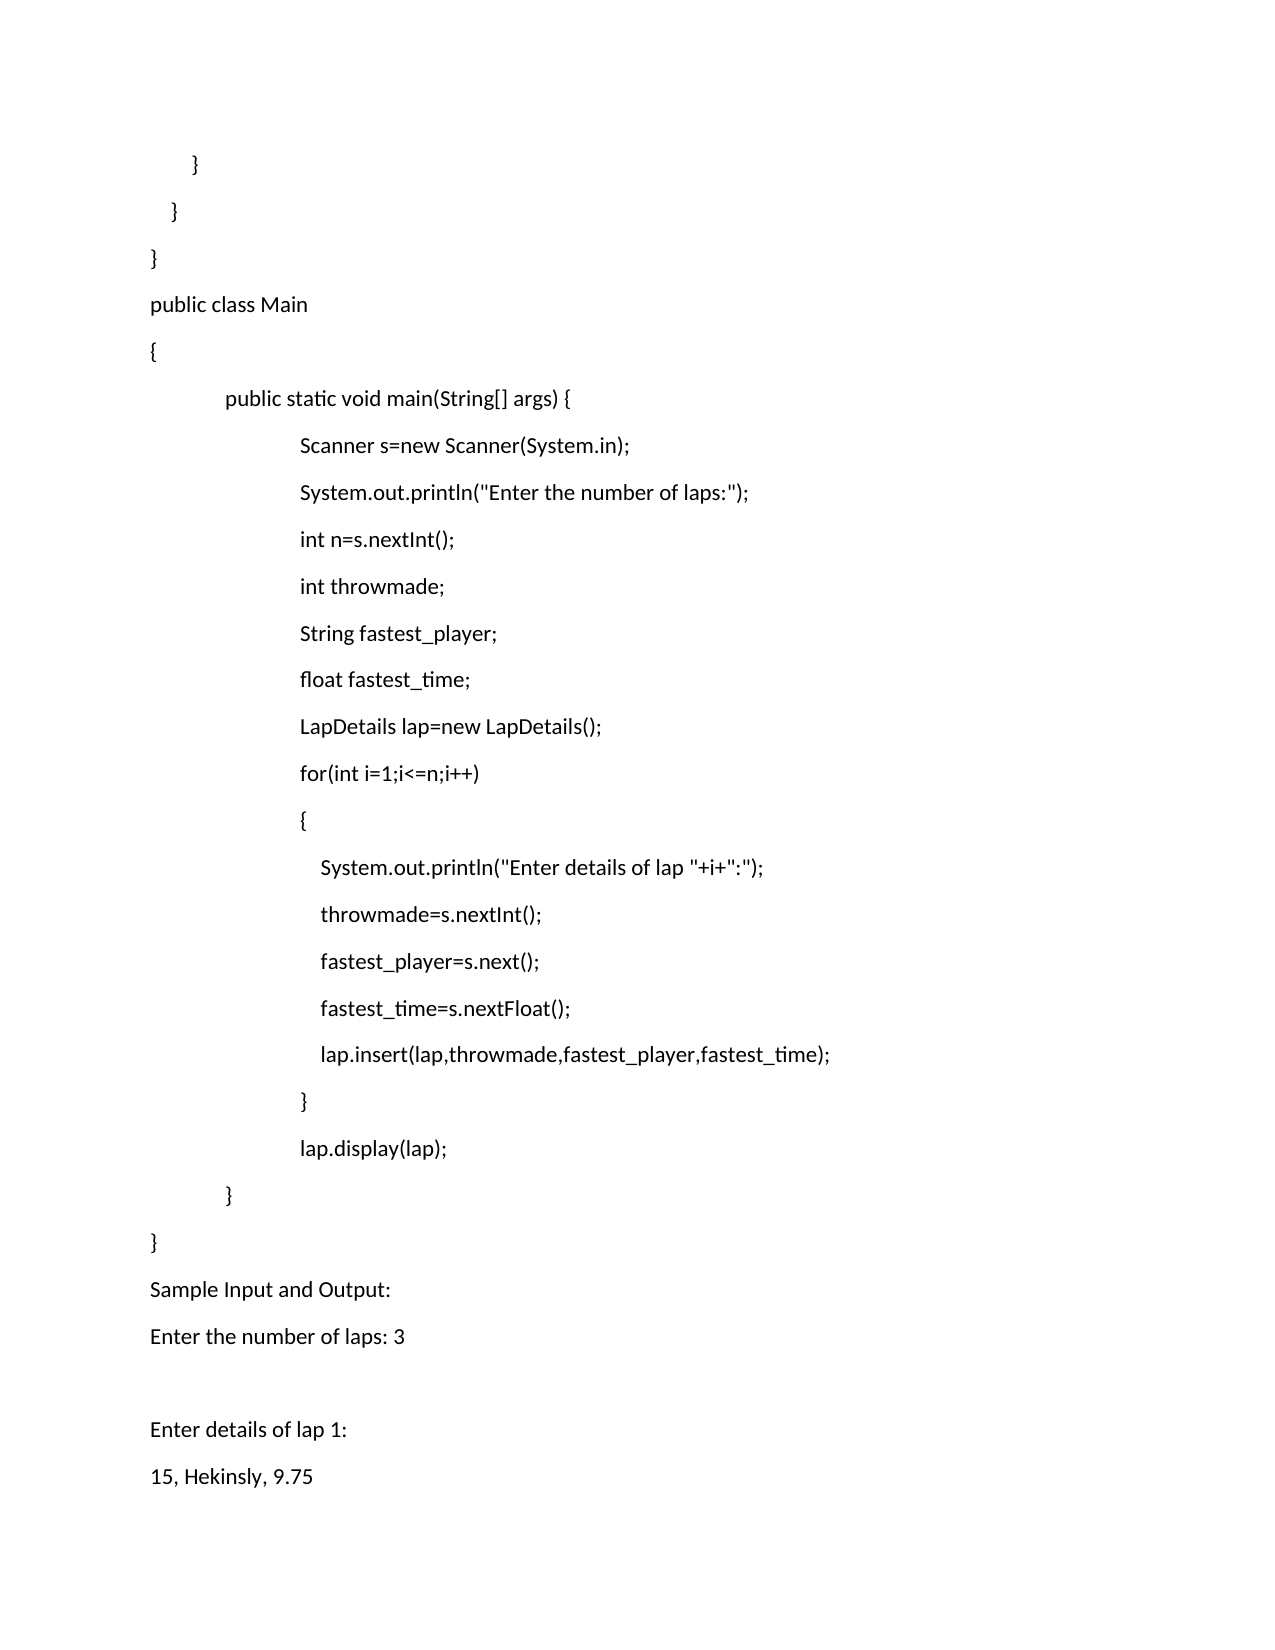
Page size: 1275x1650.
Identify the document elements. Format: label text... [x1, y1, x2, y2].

text { [150, 806, 1125, 834]
text LapDetails lap=new LapDetails(); [150, 712, 1125, 741]
text } [150, 1181, 1125, 1209]
text for(int i=1;i<=n;i++) [150, 759, 1125, 787]
text System.out.println("Enter the number of laps:"); [150, 478, 1125, 506]
text public class Main [150, 291, 1125, 319]
text throwmade=s.nextInt(); [150, 900, 1125, 928]
text 15, Hekinsly, 9.75 [150, 1462, 1125, 1491]
text System.out.println("Enter details of lap "+i+":"); [150, 853, 1125, 881]
text } [150, 1228, 1125, 1256]
text Enter the number of laps: 3 [150, 1322, 1125, 1350]
text Sample Input and Output: [150, 1275, 1125, 1303]
text Scanner s=new Scanner(System.in); [150, 431, 1125, 459]
text { [150, 337, 1125, 366]
text String fastest_player; [150, 619, 1125, 647]
text Enter details of lap 1: [150, 1416, 1125, 1444]
text } [150, 150, 1125, 178]
text int throwmade; [150, 572, 1125, 600]
text int n=s.nextInt(); [150, 525, 1125, 553]
text } [150, 197, 1125, 225]
text lap.insert(lap,throwmade,fastest_player,fastest_time); [150, 1041, 1125, 1069]
text } [150, 244, 1125, 272]
text float fastest_time; [150, 666, 1125, 694]
text public static void main(String[] args) { [150, 384, 1125, 412]
text } [150, 1087, 1125, 1116]
text fastest_time=s.nextFloat(); [150, 994, 1125, 1022]
text fastest_player=s.next(); [150, 947, 1125, 975]
text lap.display(lap); [150, 1134, 1125, 1162]
